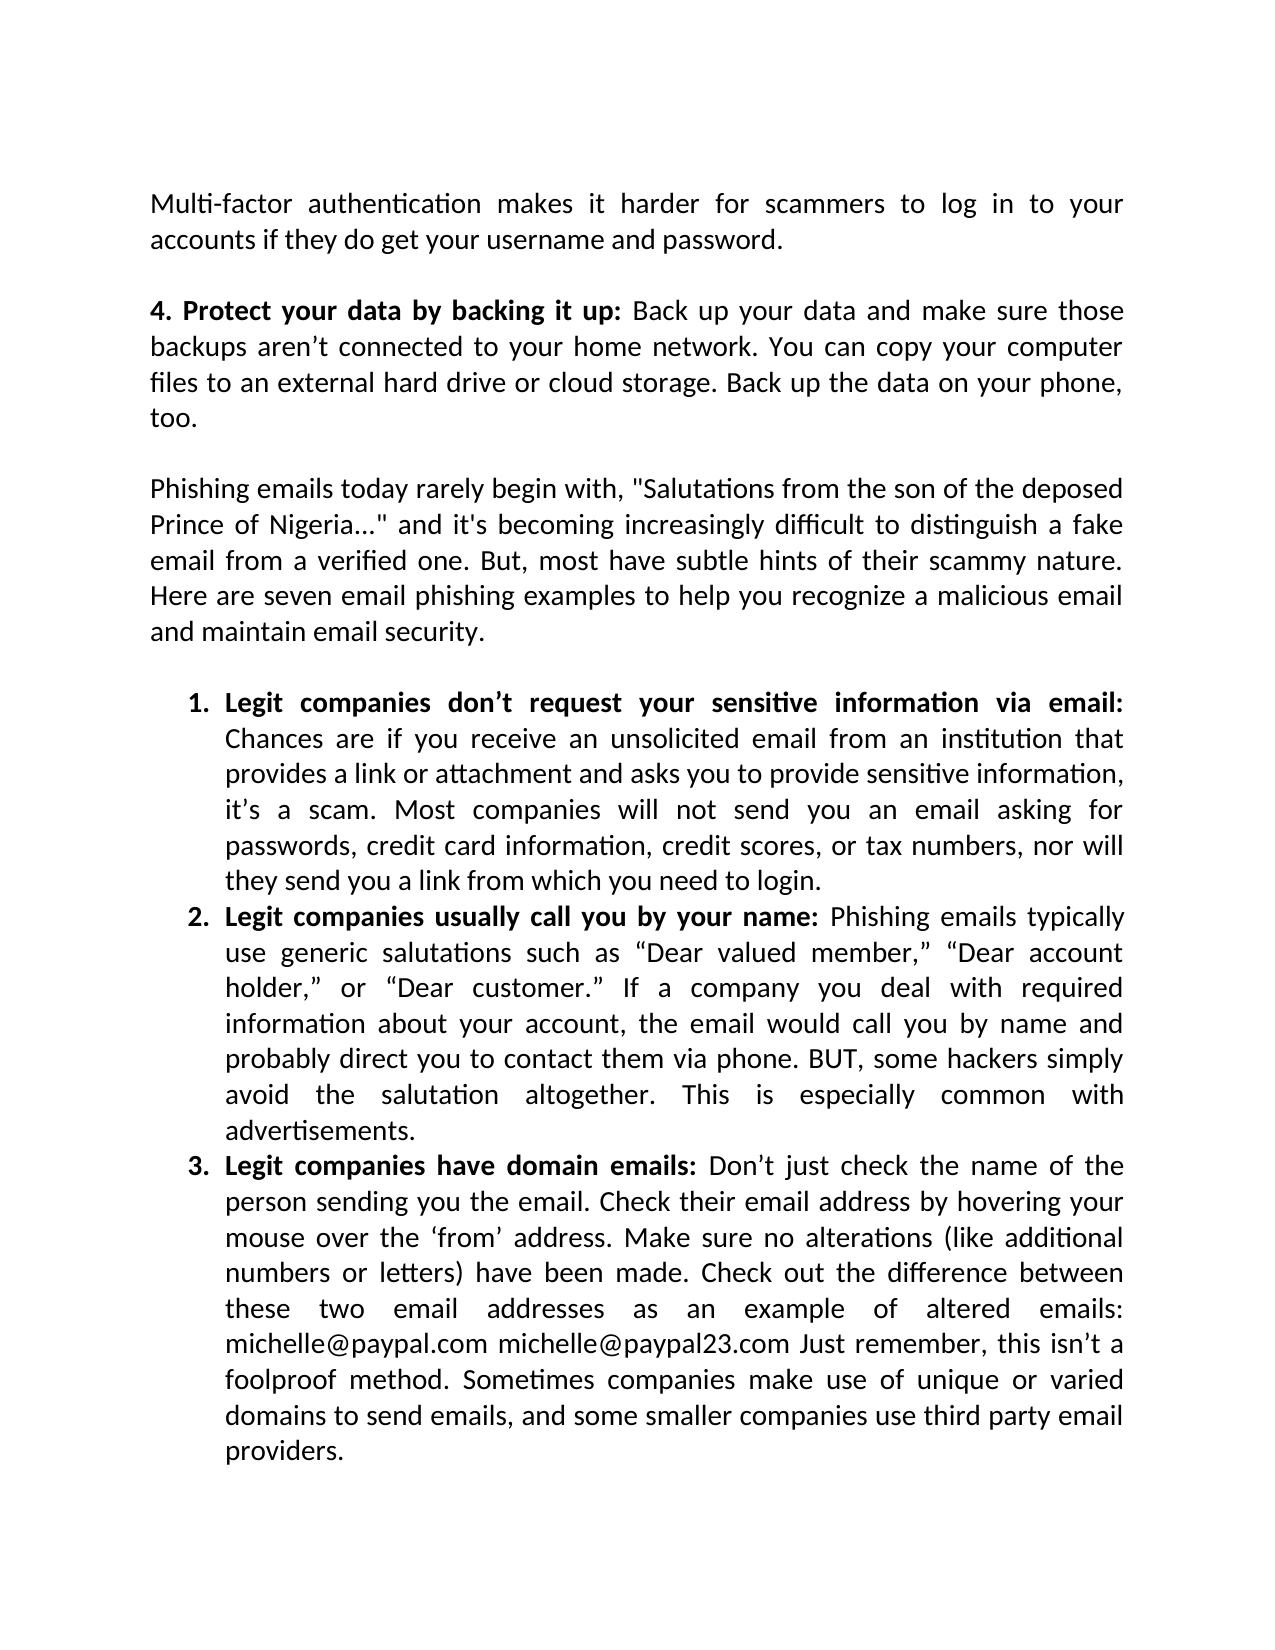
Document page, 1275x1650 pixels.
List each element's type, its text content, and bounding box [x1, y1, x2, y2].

text 4. Protect your data by backing it up: Back up your data and make sure those backups aren’t connected to your home network. You can copy your computer files to an external hard drive or cloud storage. Back up the data on your phone, too. [150, 292, 1125, 435]
list Legit companies don’t request your sensitive information via email: Chances are if you receive an unsolicited email from an institution that provides a link or attachment and asks you to provide sensitive information, it’s a scam. Most companies will not send you an email asking for passwords, credit card information, credit scores, or tax numbers, nor will they send you a link from which you need to login. [187, 684, 1125, 898]
list Legit companies have domain emails: Don’t just check the name of the person sending you the email. Check their email address by hovering your mouse over the ‘from’ address. Make sure no alterations (like additional numbers or letters) have been made. Check out the difference between these two email addresses as an example of altered emails: michelle@paypal.com michelle@paypal23.com Just remember, this isn’t a foolproof method. Sometimes companies make use of unique or varied domains to send emails, and some smaller companies use third party email providers. [187, 1147, 1125, 1468]
list Legit companies usually call you by your name: Phishing emails typically use generic salutations such as “Dear valued member,” “Dear account holder,” or “Dear customer.” If a company you deal with required information about your account, the email would call you by name and probably direct you to contact them via phone. BUT, some hackers simply avoid the salutation altogether. This is especially common with advertisements. [187, 898, 1125, 1147]
text Multi-factor authentication makes it harder for scammers to log in to your accounts if they do get your username and password. [150, 186, 1125, 257]
text Phishing emails today rarely begin with, "Salutations from the son of the deposed Prince of Nigeria..." and it's becoming increasingly difficult to distinguish a fake email from a verified one. But, most have subtle hints of their scammy nature. Here are seven email phishing examples to help you recognize a malicious email and maintain email security. [150, 471, 1125, 649]
